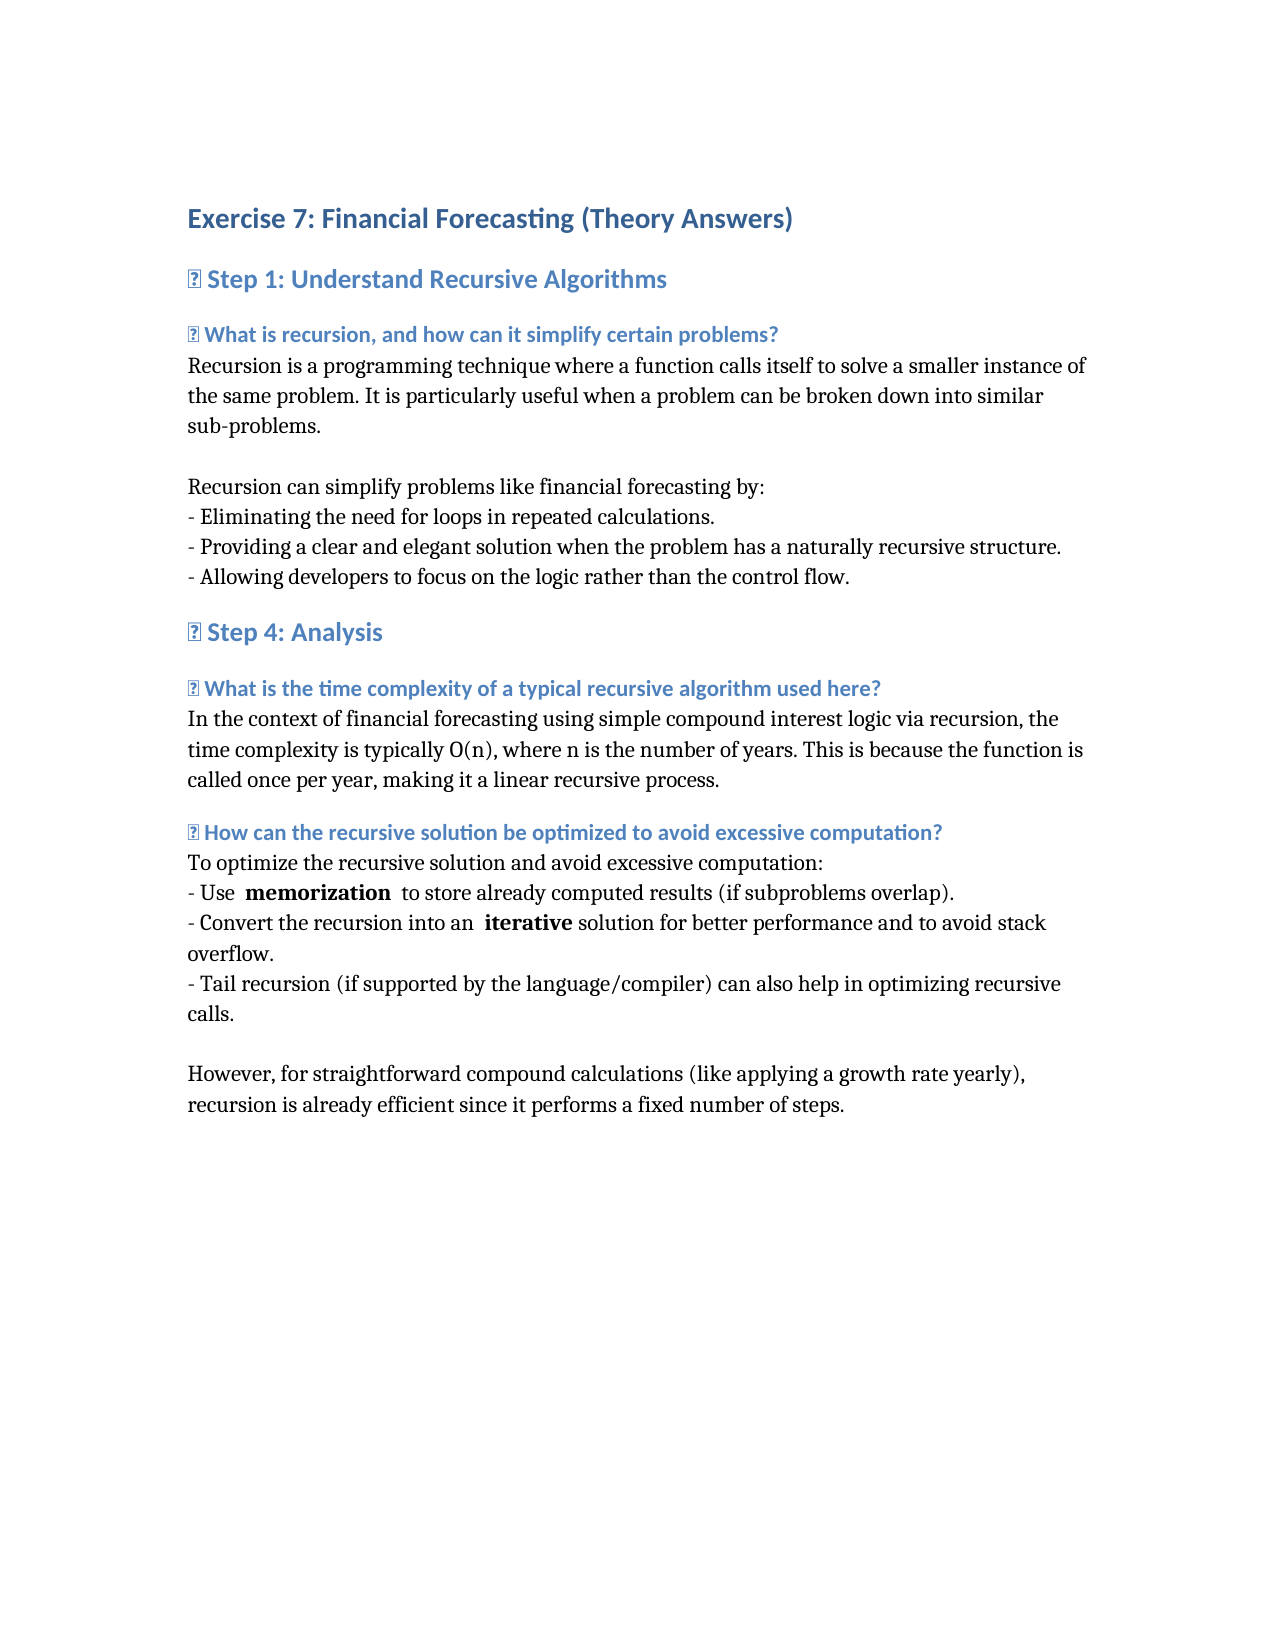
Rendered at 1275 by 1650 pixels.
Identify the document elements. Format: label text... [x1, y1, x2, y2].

subtitle 🔹 Step 1: Understand Recursive Algorithms [187, 262, 1087, 295]
text Recursion is a programming technique where a function calls itself to solve a smaller instance of the same problem. It is particularly useful when a problem can be broken down into similar sub-problems. Recursion can simplify problems like financial forecasting by: - Eliminating the need for loops in repeated calculations. - Providing a clear and elegant solution when the problem has a naturally recursive structure. - Allowing developers to focus on the logic rather than the control flow. [187, 353, 1087, 591]
text To optimize the recursive solution and avoid excessive computation: - Use memorization to store already computed results (if subproblems overlap). - Convert the recursion into an iterative solution for better performance and to avoid stack overflow. - Tail recursion (if supported by the language/compiler) can also help in optimizing recursive calls. However, for straightforward compound calculations (like applying a growth rate yearly), recursion is already efficient since it performs a fixed number of steps. [187, 850, 1087, 1118]
subtitle 🔸 What is the time complexity of a typical recursive algorithm used here? [187, 674, 1087, 702]
subtitle Exercise 7: Financial Forecasting (Theory Answers) [187, 200, 1087, 236]
subtitle 🔸 How can the recursive solution be optimized to avoid excessive computation? [187, 818, 1087, 846]
text In the context of financial forecasting using simple compound interest logic via recursion, the time complexity is typically O(n), where n is the number of years. This is because the function is called once per year, making it a linear recursive process. [187, 706, 1087, 793]
subtitle 🔸 What is recursion, and how can it simplify certain problems? [187, 321, 1087, 348]
subtitle 🔹 Step 4: Analysis [187, 615, 1087, 648]
